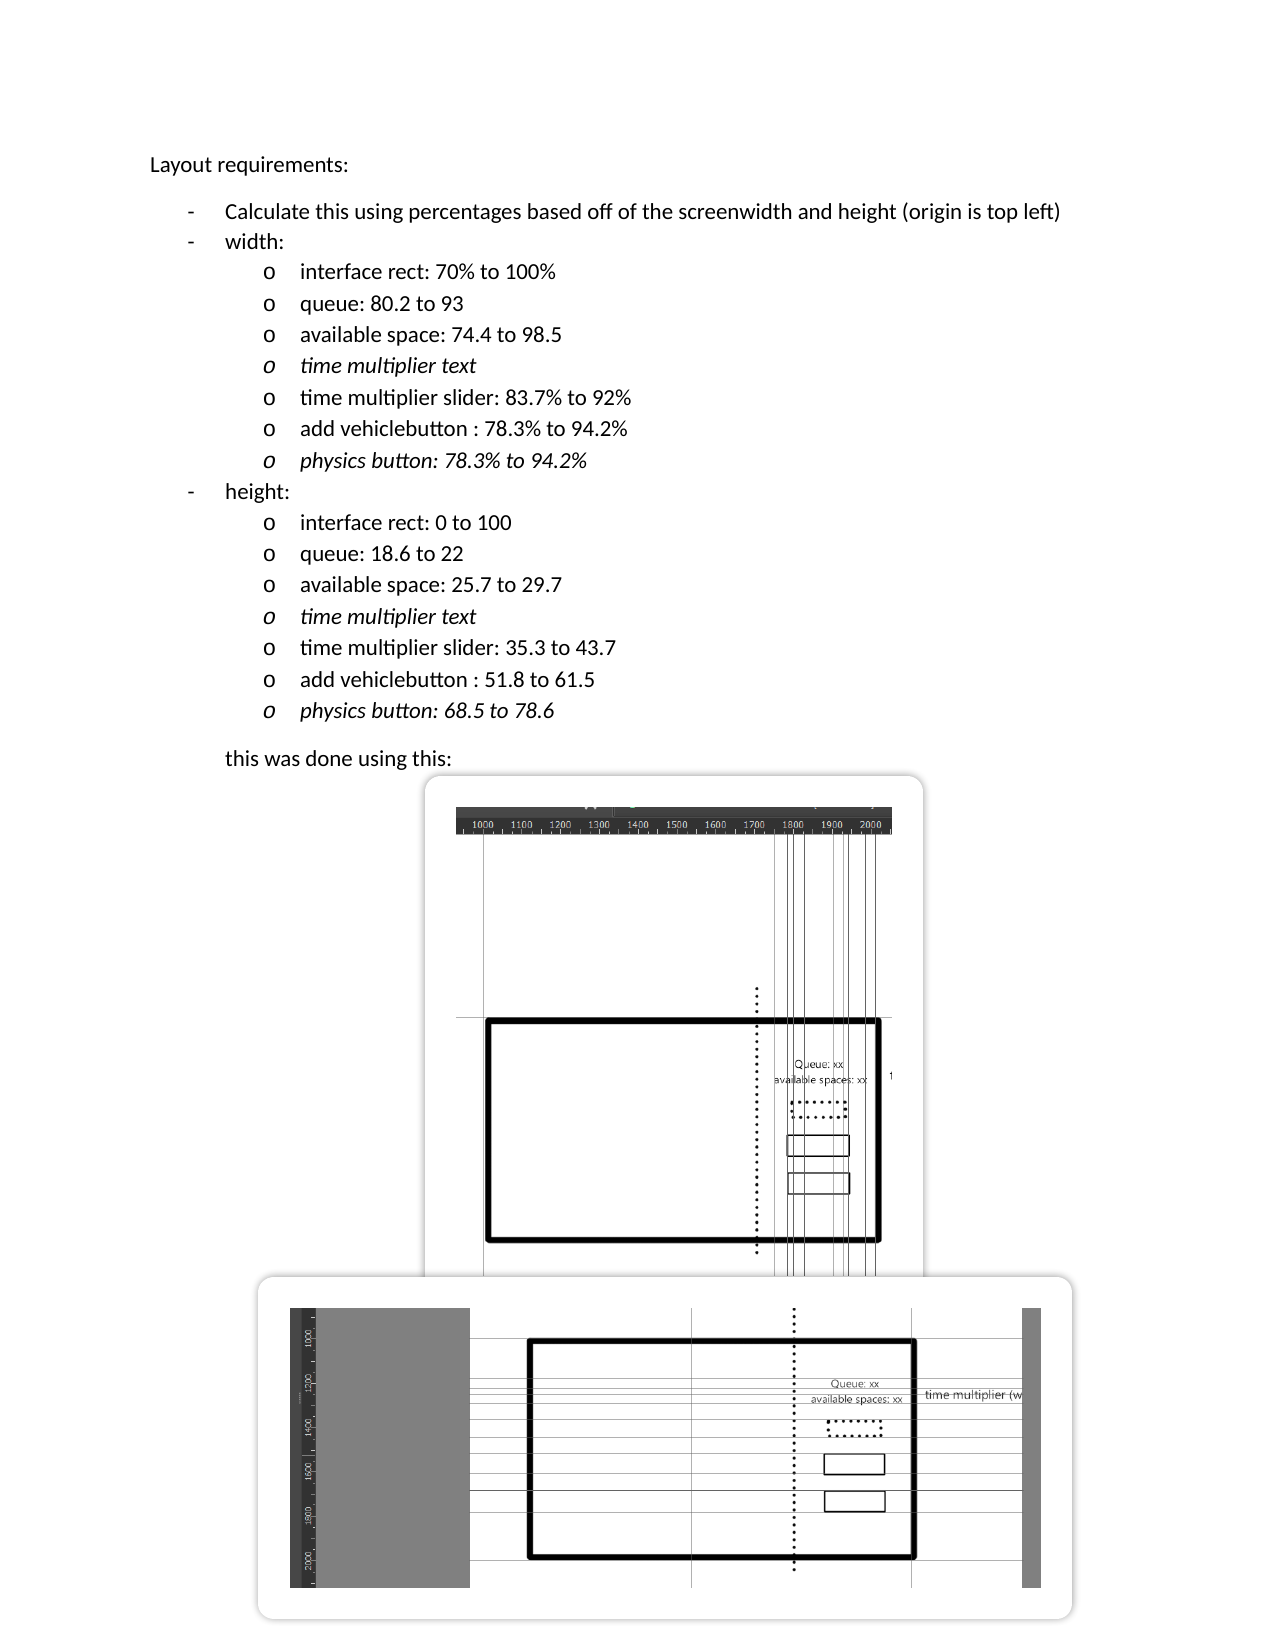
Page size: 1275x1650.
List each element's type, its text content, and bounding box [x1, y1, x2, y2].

list available space: 25.7 to 29.7 [262, 571, 1125, 600]
list add vehiclebutton : 51.8 to 61.5 [262, 665, 1125, 694]
list time multiplier slider: 83.7% to 92% [262, 383, 1125, 412]
list physics button: 68.5 to 78.6 [262, 696, 1125, 726]
list interface rect: 0 to 100 [262, 508, 1125, 537]
picture [456, 807, 892, 1276]
list time multiplier text [262, 602, 1125, 631]
list height: [187, 477, 1125, 506]
list available space: 74.4 to 98.5 [262, 320, 1125, 349]
list interface rect: 70% to 100% [262, 257, 1125, 286]
text this was done using this: [187, 744, 1125, 773]
list time multiplier slider: 35.3 to 43.7 [262, 633, 1125, 663]
list add vehiclebutton : 78.3% to 94.2% [262, 414, 1125, 444]
picture [290, 1308, 1041, 1588]
list queue: 18.6 to 22 [262, 539, 1125, 568]
list queue: 80.2 to 93 [262, 289, 1125, 318]
list width: [187, 227, 1125, 255]
text Layout requirements: [150, 150, 1125, 178]
list Calculate this using percentages based off of the screenwidth and height (origin is top left) [187, 197, 1125, 225]
list time multiplier text [262, 352, 1125, 381]
list physics button: 78.3% to 94.2% [262, 446, 1125, 475]
